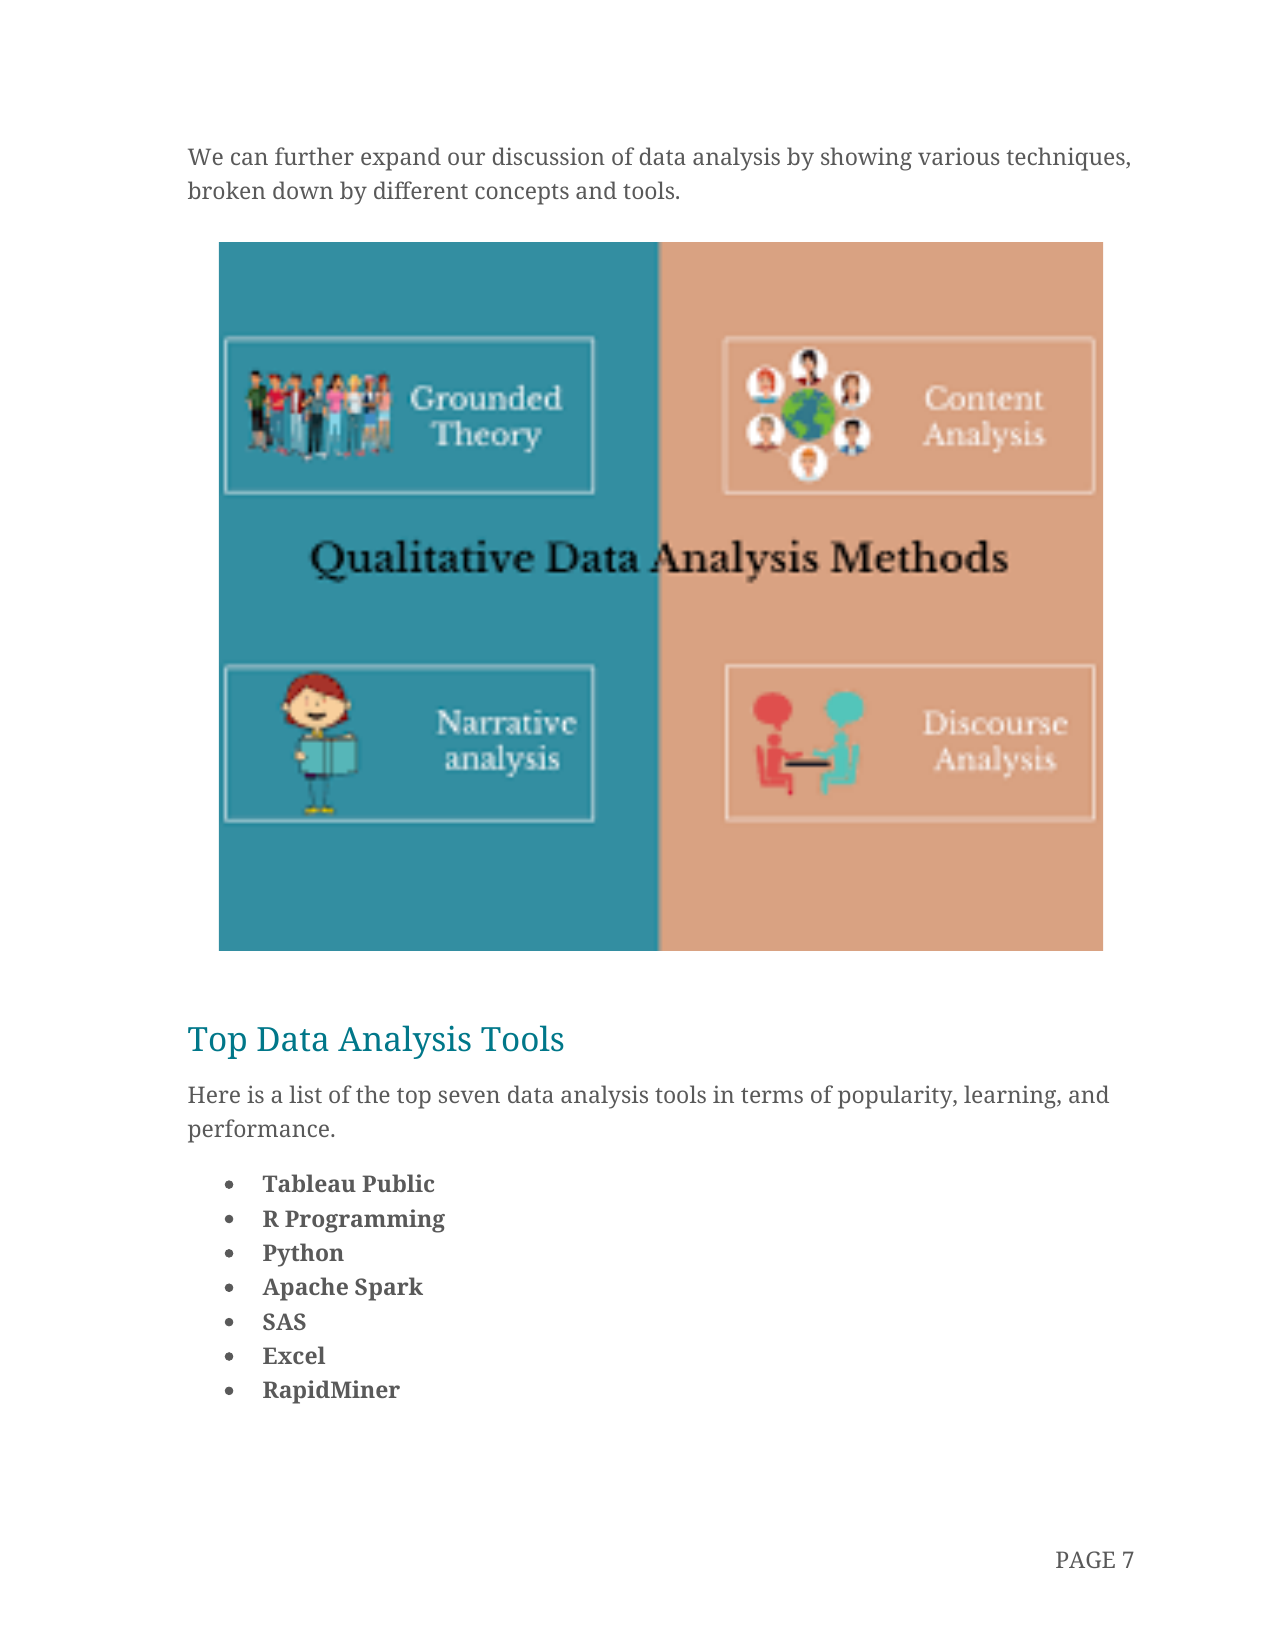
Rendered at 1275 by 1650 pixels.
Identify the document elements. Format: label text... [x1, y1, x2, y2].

list R Programming [225, 1202, 1134, 1234]
list Excel [225, 1340, 1134, 1371]
list Tableau Public [225, 1168, 1134, 1199]
text Here is a list of the top seven data analysis tools in terms of popularity, learning, and performance. [187, 1078, 1134, 1144]
text We can further expand our discussion of data analysis by showing various techniques, broken down by different concepts and tools. [187, 141, 1134, 206]
list Python [225, 1237, 1134, 1268]
picture [218, 242, 1104, 951]
list RapidMiner [225, 1374, 1134, 1406]
list SAS [225, 1306, 1134, 1337]
list Apache Spark [225, 1271, 1134, 1302]
